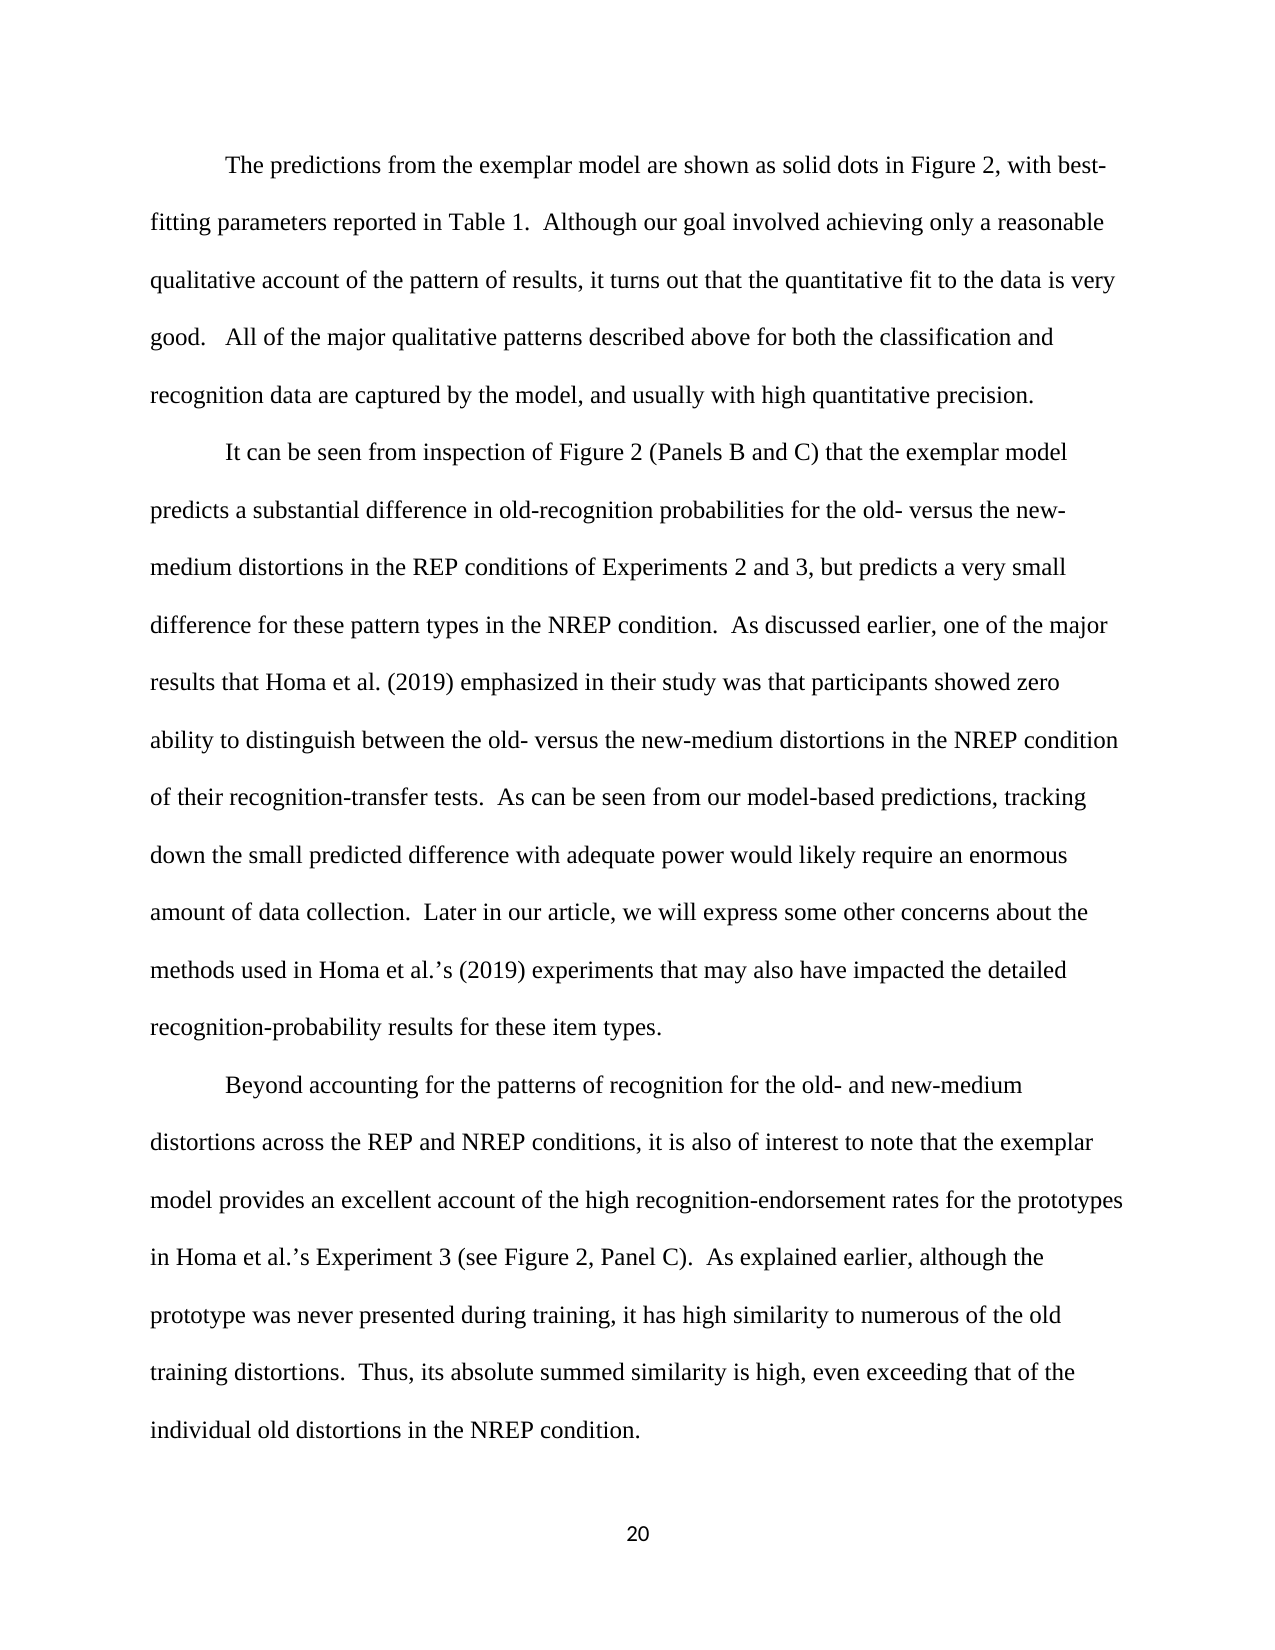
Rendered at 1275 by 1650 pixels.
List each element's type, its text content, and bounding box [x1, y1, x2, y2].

text The predictions from the exemplar model are shown as solid dots in Figure 2, with best-fitting parameters reported in Table 1. Although our goal involved achieving only a reasonable qualitative account of the pattern of results, it turns out that the quantitative fit to the data is very good. All of the major qualitative patterns described above for both the classification and recognition data are captured by the model, and usually with high quantitative precision. [150, 150, 1125, 409]
text It can be seen from inspection of Figure 2 (Panels B and C) that the exemplar model predicts a substantial difference in old-recognition probabilities for the old- versus the new-medium distortions in the REP conditions of Experiments 2 and 3, but predicts a very small difference for these pattern types in the NREP condition. As discussed earlier, one of the major results that Homa et al. (2019) emphasized in their study was that participants showed zero ability to distinguish between the old- versus the new-medium distortions in the NREP condition of their recognition-transfer tests. As can be seen from our model-based predictions, tracking down the small predicted difference with adequate power would likely require an enormous amount of data collection. Later in our article, we will express some other concerns about the methods used in Homa et al.’s (2019) experiments that may also have impacted the detailed recognition-probability results for these item types. [150, 437, 1125, 1041]
text Beyond accounting for the patterns of recognition for the old- and new-medium distortions across the REP and NREP conditions, it is also of interest to note that the exemplar model provides an excellent account of the high recognition-endorsement rates for the prototypes in Homa et al.’s Experiment 3 (see Figure 2, Panel C). As explained earlier, although the prototype was never presented during training, it has high similarity to numerous of the old training distortions. Thus, its absolute summed similarity is high, even exceeding that of the individual old distortions in the NREP condition. [150, 1070, 1125, 1444]
